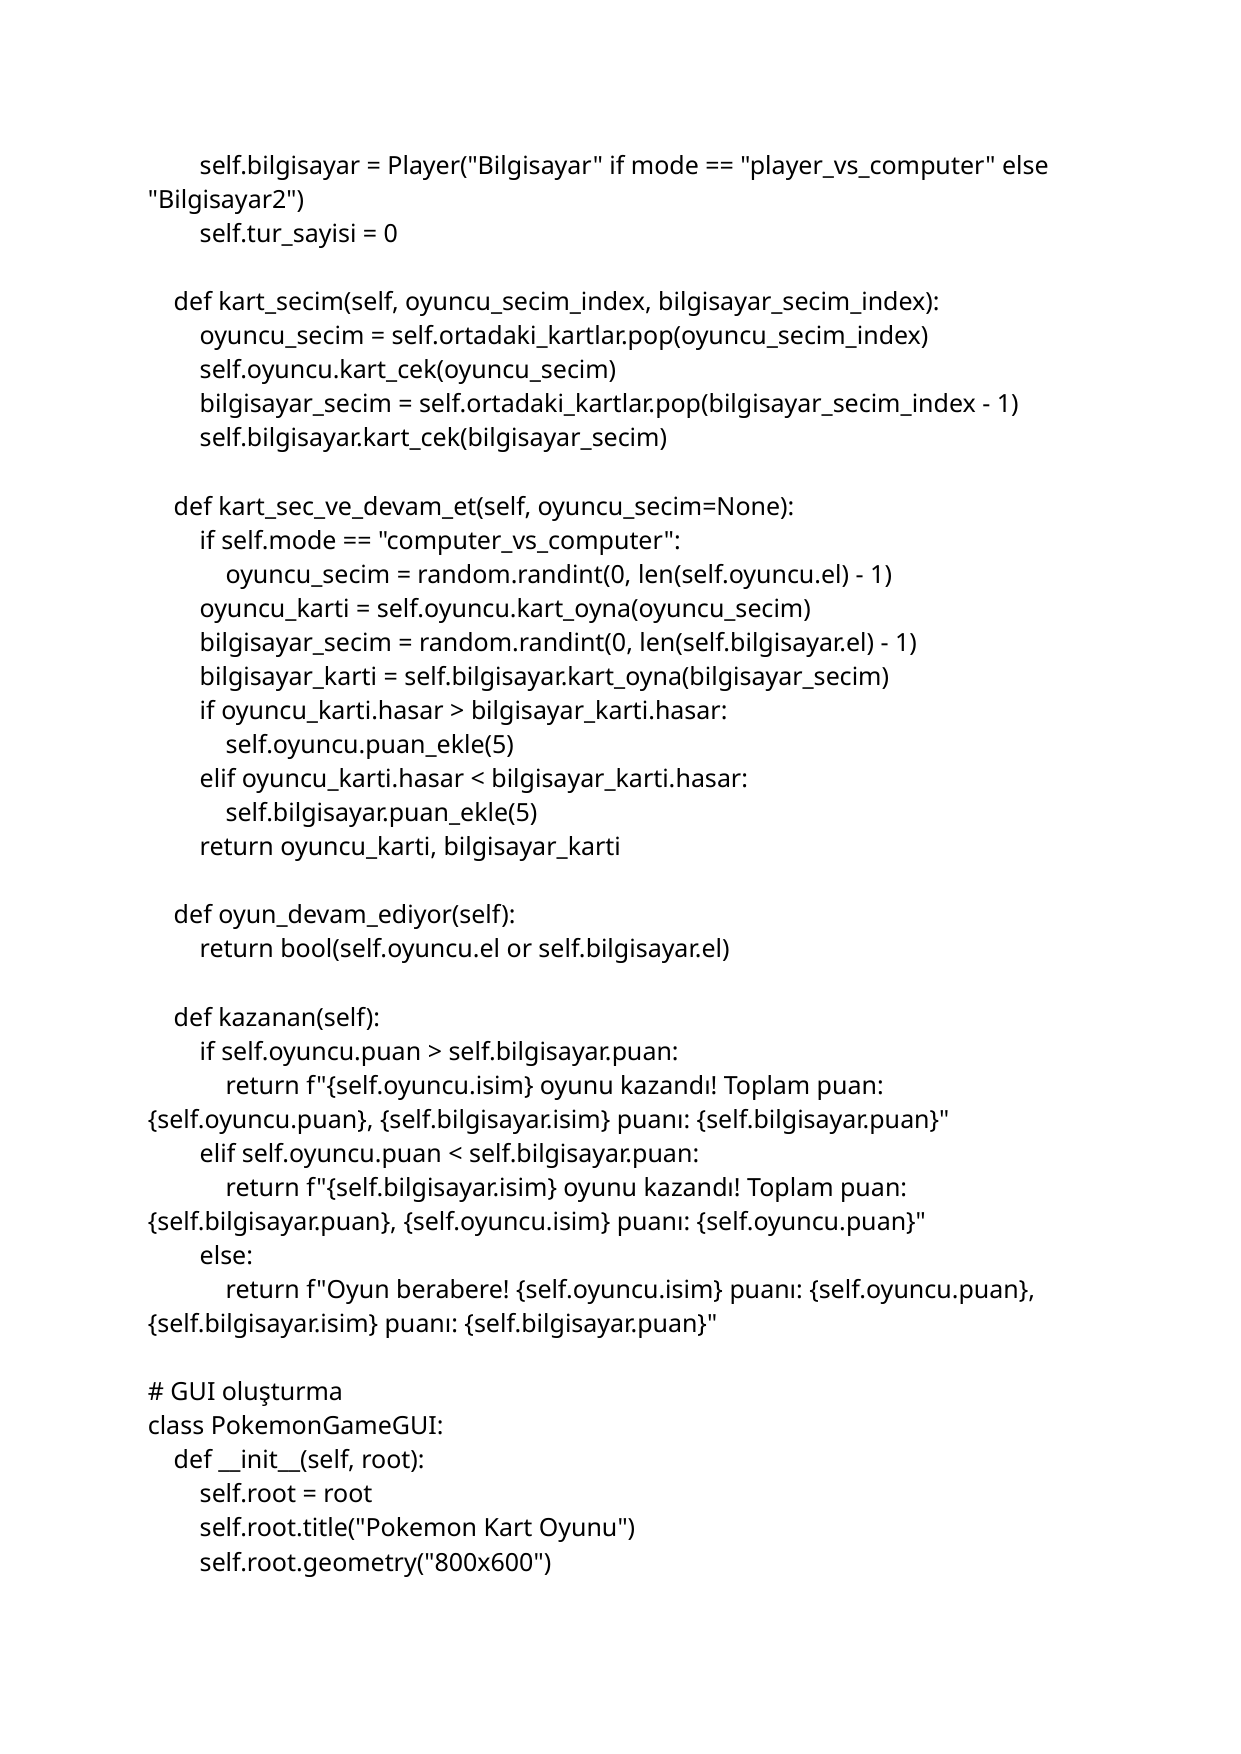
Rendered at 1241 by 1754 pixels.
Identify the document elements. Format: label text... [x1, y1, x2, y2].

text elif oyuncu_karti.hasar < bilgisayar_karti.hasar: [148, 761, 1093, 795]
text if oyuncu_karti.hasar > bilgisayar_karti.hasar: [148, 693, 1093, 727]
text if self.oyuncu.puan > self.bilgisayar.puan: [148, 1033, 1093, 1067]
text bilgisayar_karti = self.bilgisayar.kart_oyna(bilgisayar_secim) [148, 658, 1093, 693]
text def __init__(self, root): [148, 1442, 1093, 1476]
text self.root.title("Pokemon Kart Oyunu") [148, 1510, 1093, 1544]
text # GUI oluşturma [148, 1374, 1093, 1408]
text self.root = root [148, 1476, 1093, 1510]
text self.bilgisayar.kart_cek(bilgisayar_secim) [148, 420, 1093, 454]
text self.bilgisayar.puan_ekle(5) [148, 795, 1093, 829]
text def oyun_devam_ediyor(self): [148, 897, 1093, 931]
text def kart_sec_ve_devam_et(self, oyuncu_secim=None): [148, 488, 1093, 522]
text bilgisayar_secim = self.ortadaki_kartlar.pop(bilgisayar_secim_index - 1) [148, 386, 1093, 420]
text if self.mode == "computer_vs_computer": [148, 522, 1093, 556]
text self.root.geometry("800x600") [148, 1544, 1093, 1578]
text return f"Oyun berabere! {self.oyuncu.isim} puanı: {self.oyuncu.puan}, {self.bilgisayar.isim} puanı: {self.bilgisayar.puan}" [148, 1272, 1093, 1340]
text else: [148, 1238, 1093, 1272]
text return oyuncu_karti, bilgisayar_karti [148, 829, 1093, 863]
text oyuncu_karti = self.oyuncu.kart_oyna(oyuncu_secim) [148, 590, 1093, 624]
text oyuncu_secim = random.randint(0, len(self.oyuncu.el) - 1) [148, 556, 1093, 590]
text def kart_secim(self, oyuncu_secim_index, bilgisayar_secim_index): [148, 284, 1093, 318]
text return f"{self.oyuncu.isim} oyunu kazandı! Toplam puan: {self.oyuncu.puan}, {self.bilgisayar.isim} puanı: {self.bilgisayar.puan}" [148, 1067, 1093, 1135]
text return f"{self.bilgisayar.isim} oyunu kazandı! Toplam puan: {self.bilgisayar.puan}, {self.oyuncu.isim} puanı: {self.oyuncu.puan}" [148, 1169, 1093, 1238]
text self.oyuncu.kart_cek(oyuncu_secim) [148, 352, 1093, 386]
text self.bilgisayar = Player("Bilgisayar" if mode == "player_vs_computer" else "Bilgisayar2") [148, 148, 1093, 216]
text self.oyuncu.puan_ekle(5) [148, 727, 1093, 761]
text oyuncu_secim = self.ortadaki_kartlar.pop(oyuncu_secim_index) [148, 318, 1093, 352]
text class PokemonGameGUI: [148, 1408, 1093, 1442]
text bilgisayar_secim = random.randint(0, len(self.bilgisayar.el) - 1) [148, 624, 1093, 658]
text self.tur_sayisi = 0 [148, 216, 1093, 250]
text return bool(self.oyuncu.el or self.bilgisayar.el) [148, 931, 1093, 965]
text elif self.oyuncu.puan < self.bilgisayar.puan: [148, 1135, 1093, 1169]
text def kazanan(self): [148, 999, 1093, 1033]
